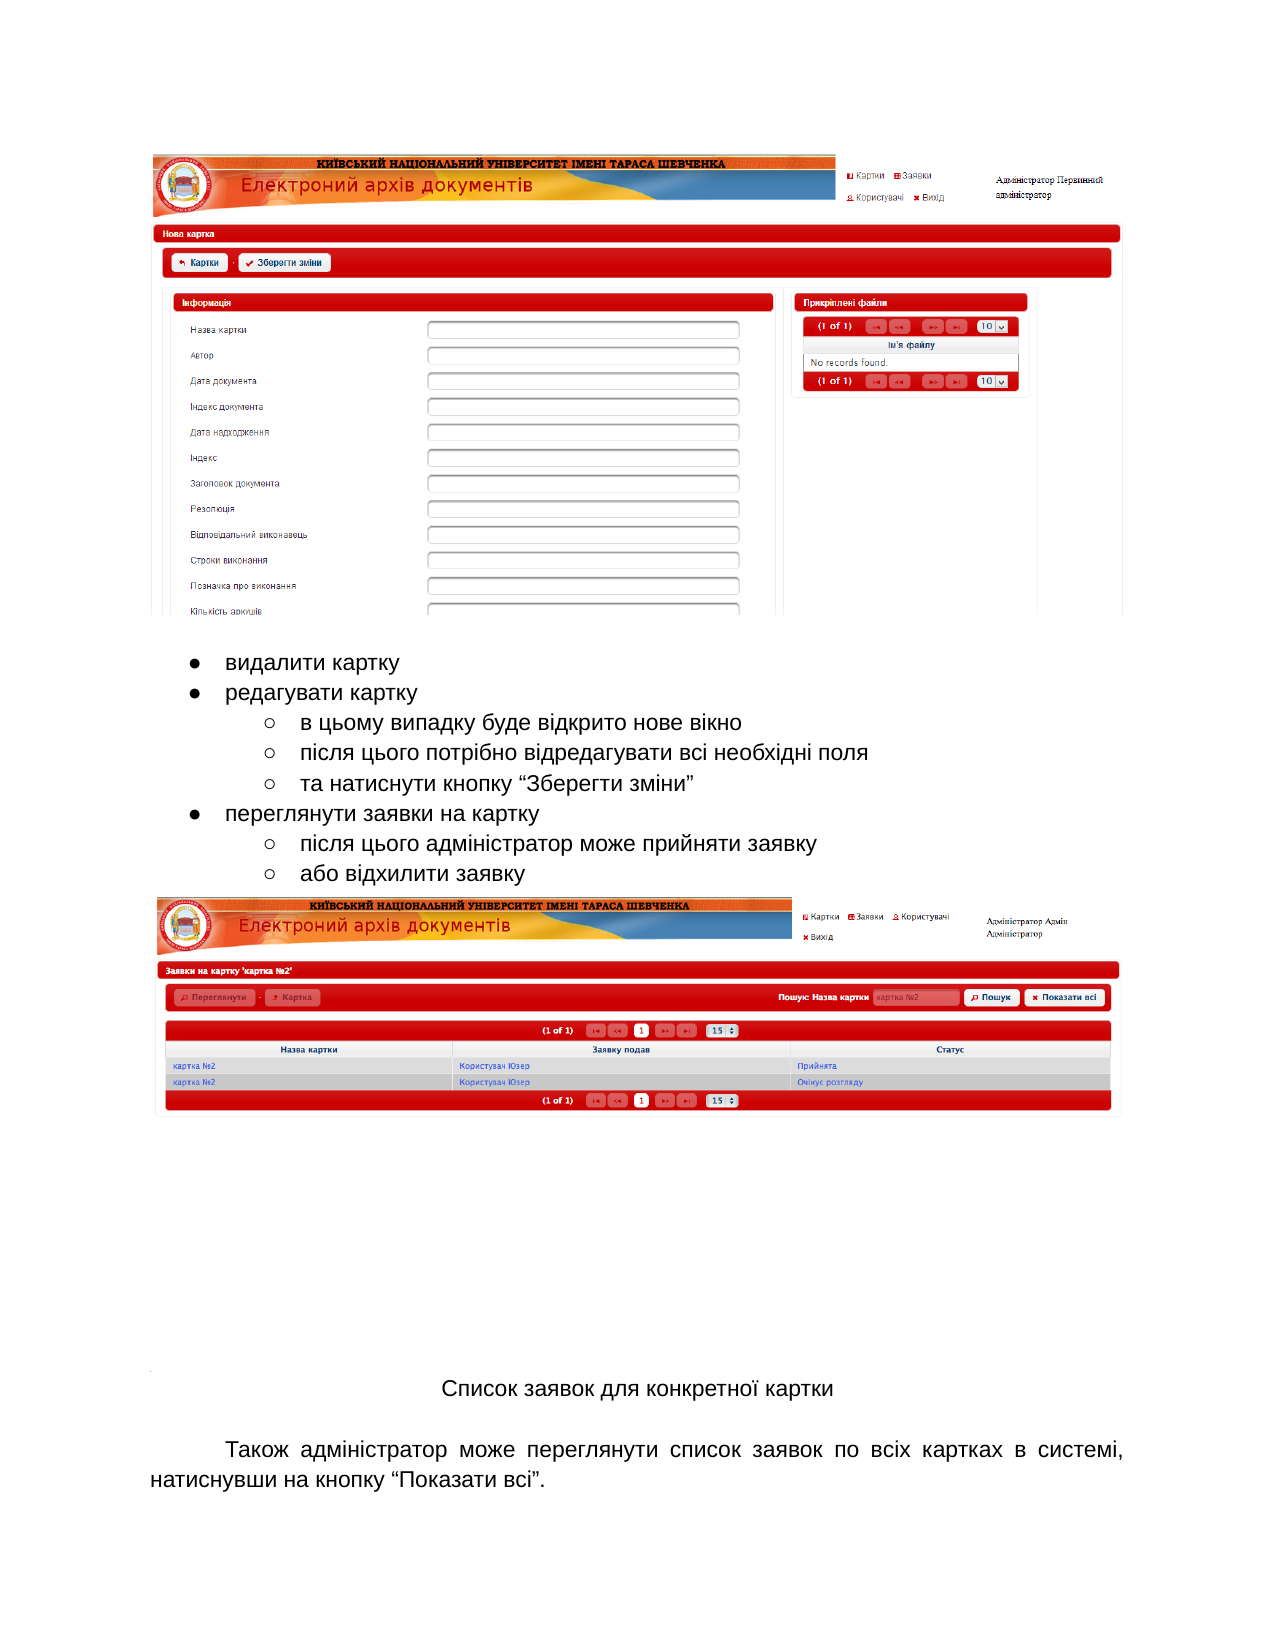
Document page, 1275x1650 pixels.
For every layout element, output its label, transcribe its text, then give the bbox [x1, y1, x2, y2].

picture [150, 150, 1125, 615]
text Список заявок для конкретної картки [150, 1375, 1125, 1402]
text Також адміністратор може переглянути список заявок по всіх картках в системі, натиснувши на кнопку “Показати всі”. [150, 1436, 1125, 1492]
picture [150, 890, 1125, 1372]
list переглянути заявки на картку [188, 800, 1125, 826]
list видалити картку [188, 649, 1125, 675]
list в цьому випадку буде відкрито нове вікно [263, 709, 1125, 735]
list або відхилити заявку [263, 860, 1125, 886]
list після цього адміністратор може прийняти заявку [263, 830, 1125, 856]
list після цього потрібно відредагувати всі необхідні поля [263, 739, 1125, 766]
list та натиснути кнопку “Зберегти зміни” [263, 769, 1125, 796]
list редагувати картку [188, 679, 1125, 705]
